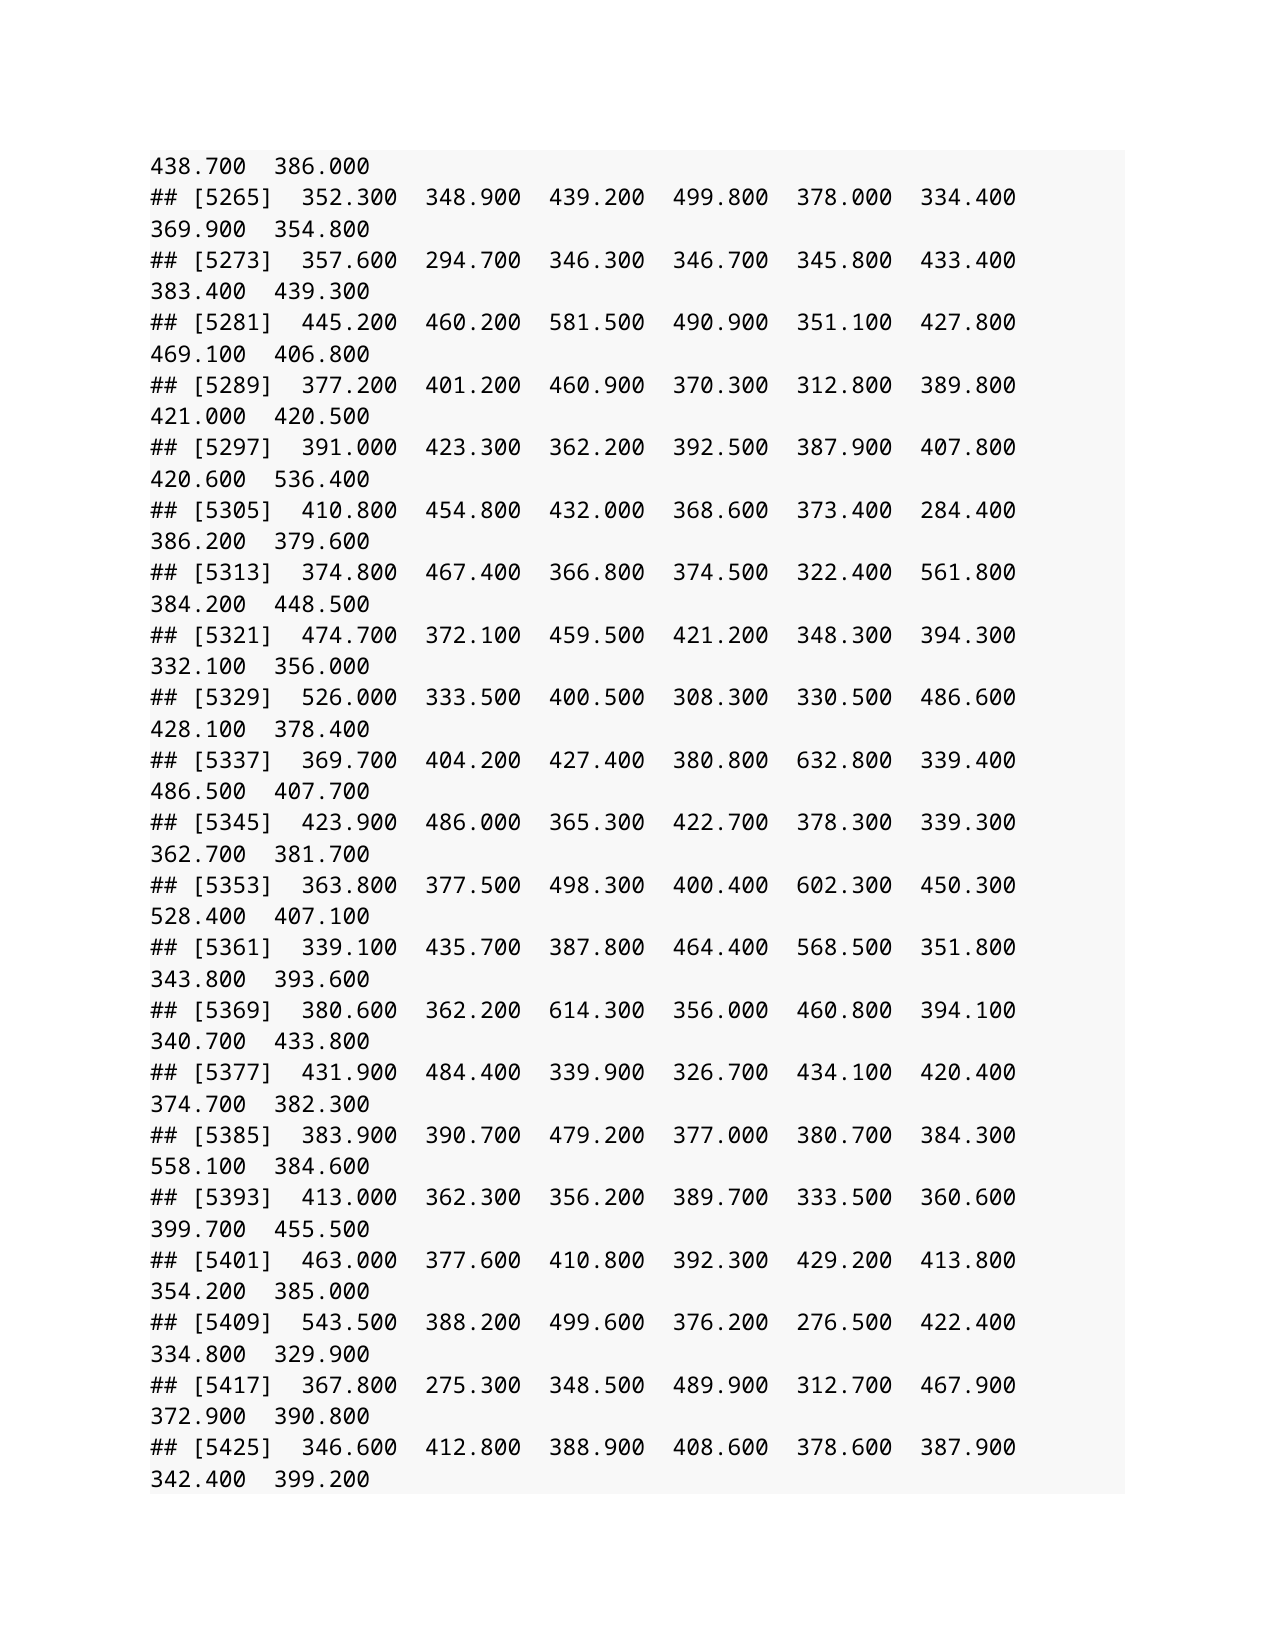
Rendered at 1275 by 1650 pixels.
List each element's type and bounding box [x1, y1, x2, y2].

text [150, 150, 1125, 1494]
